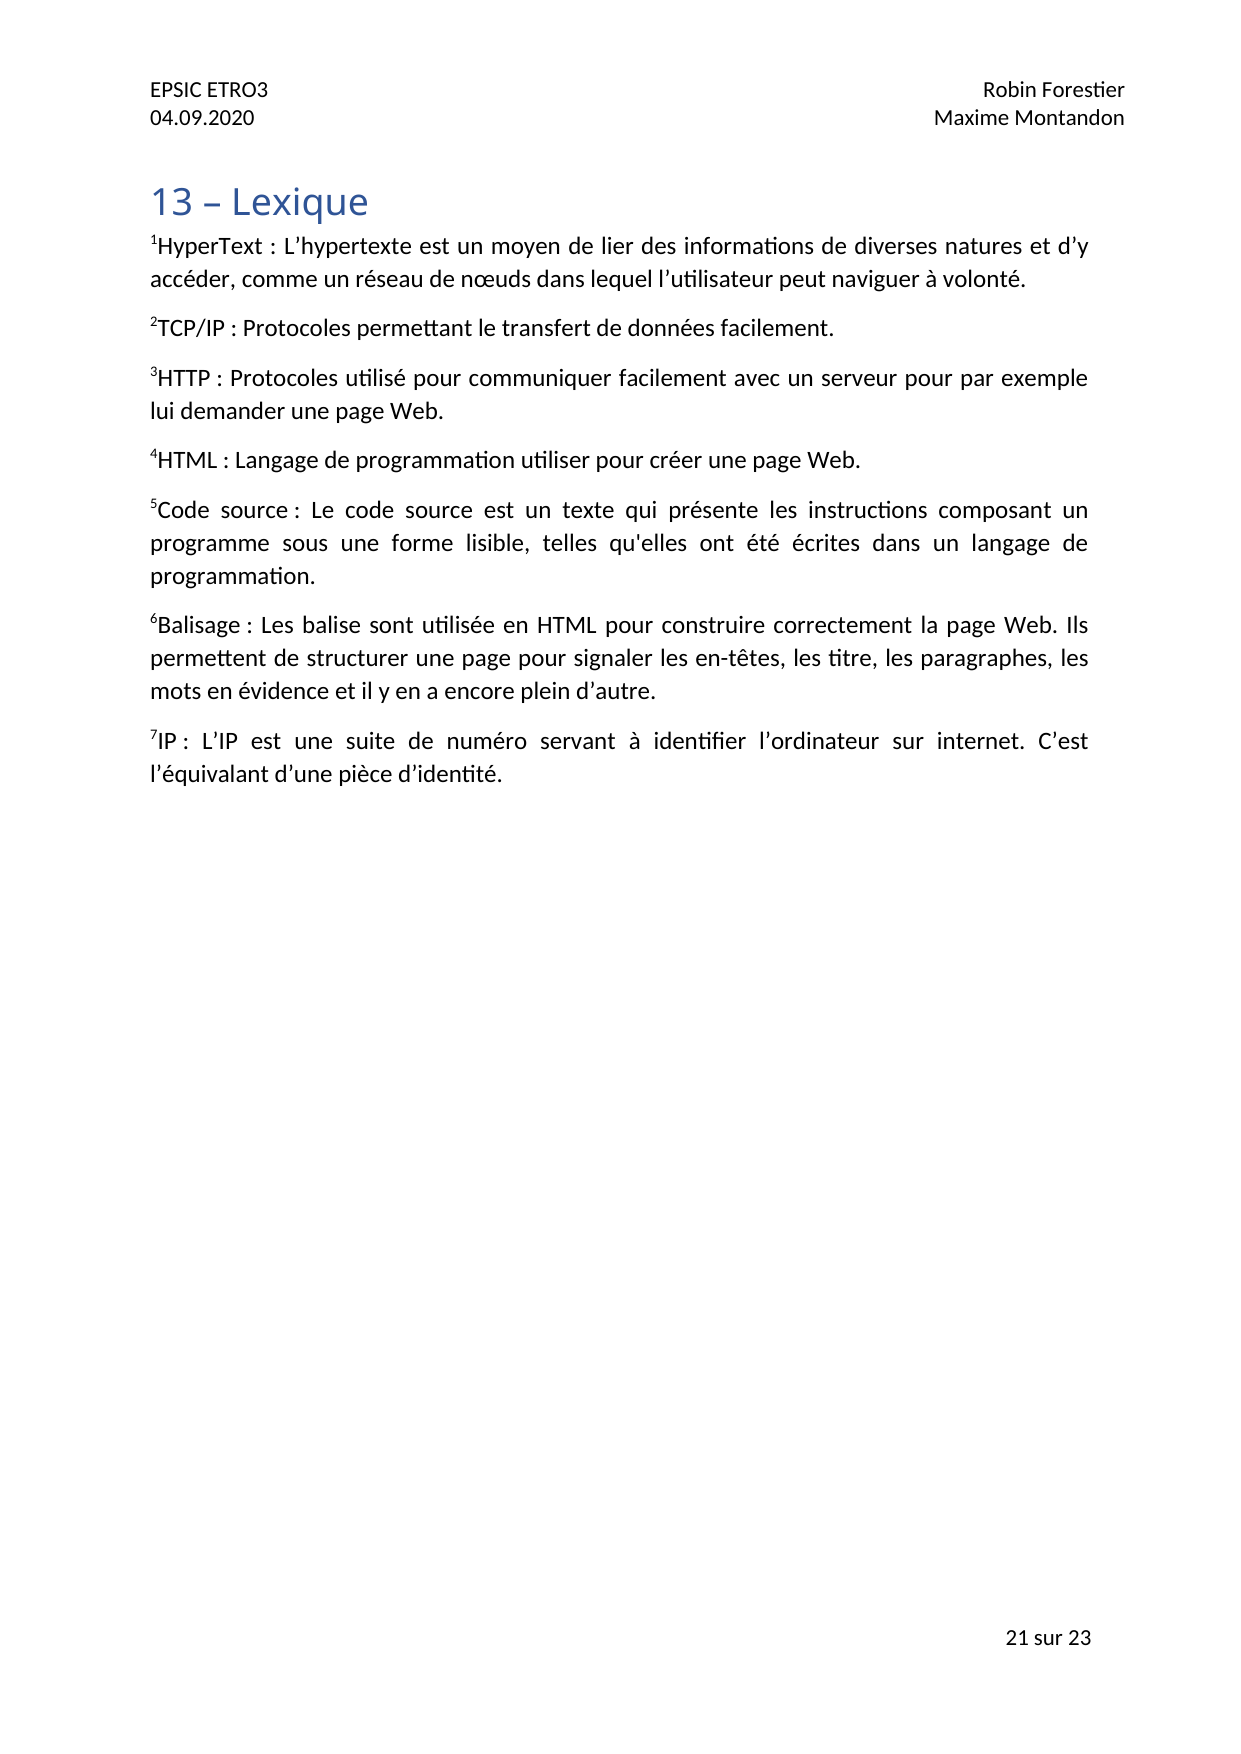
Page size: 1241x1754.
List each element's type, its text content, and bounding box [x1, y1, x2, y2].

text 4HTML : Langage de programmation utiliser pour créer une page Web. [150, 445, 1090, 475]
subtitle 13 – Lexique [150, 175, 1090, 226]
text 1HyperText : L’hypertexte est un moyen de lier des informations de diverses natures et d’y accéder, comme un réseau de nœuds dans lequel l’utilisateur peut naviguer à volonté. [150, 230, 1090, 293]
text 3HTTP : Protocoles utilisé pour communiquer facilement avec un serveur pour par exemple lui demander une page Web. [150, 362, 1090, 426]
text 2TCP/IP : Protocoles permettant le transfert de données facilement. [150, 313, 1090, 343]
text 7IP : L’IP est une suite de numéro servant à identifier l’ordinateur sur internet. C’est l’équivalant d’une pièce d’identité. [150, 725, 1090, 788]
text 5Code source : Le code source est un texte qui présente les instructions composant un programme sous une forme lisible, telles qu'elles ont été écrites dans un langage de programmation. [150, 494, 1090, 591]
text 6Balisage : Les balise sont utilisée en HTML pour construire correctement la page Web. Ils permettent de structurer une page pour signaler les en-têtes, les titre, les paragraphes, les mots en évidence et il y en a encore plein d’autre. [150, 610, 1090, 706]
